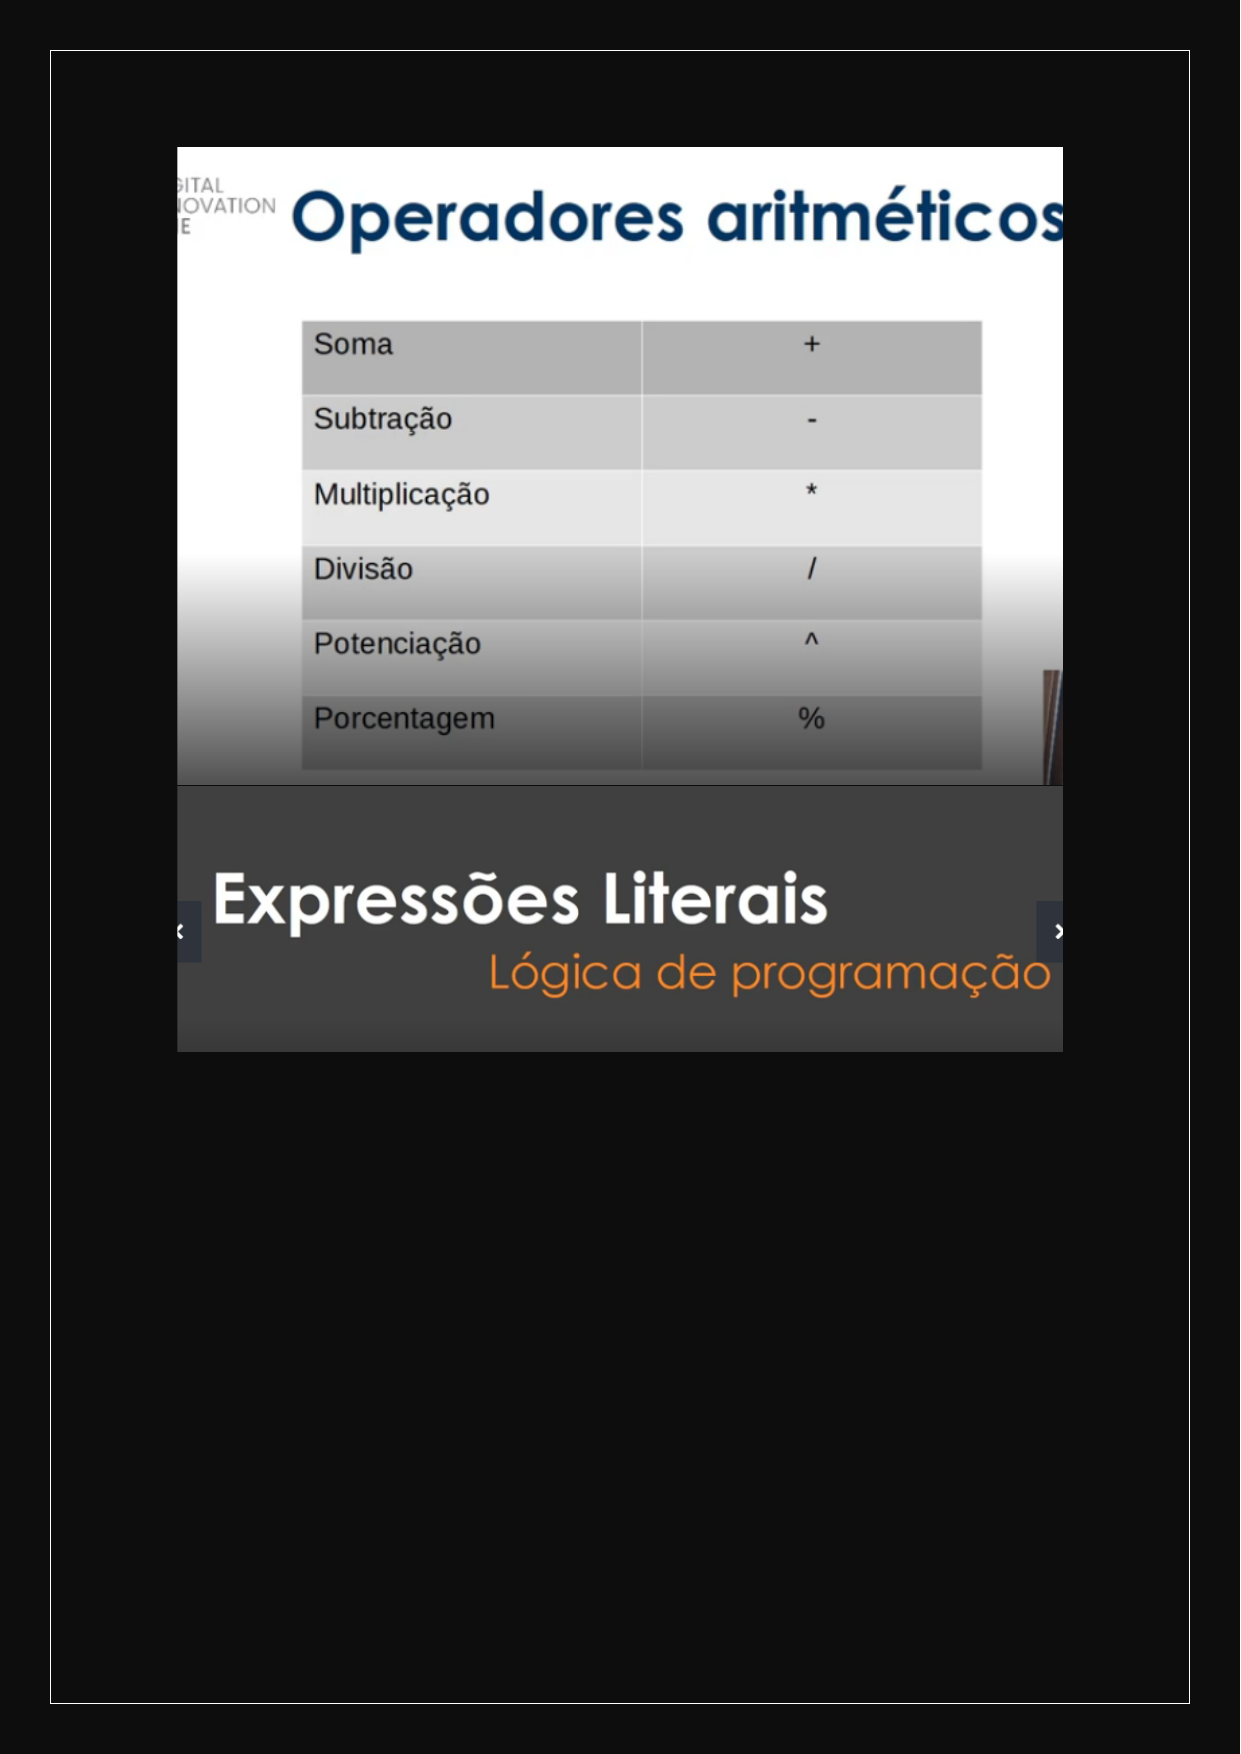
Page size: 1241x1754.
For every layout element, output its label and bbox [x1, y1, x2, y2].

picture [177, 786, 1063, 1052]
picture [177, 147, 1063, 785]
